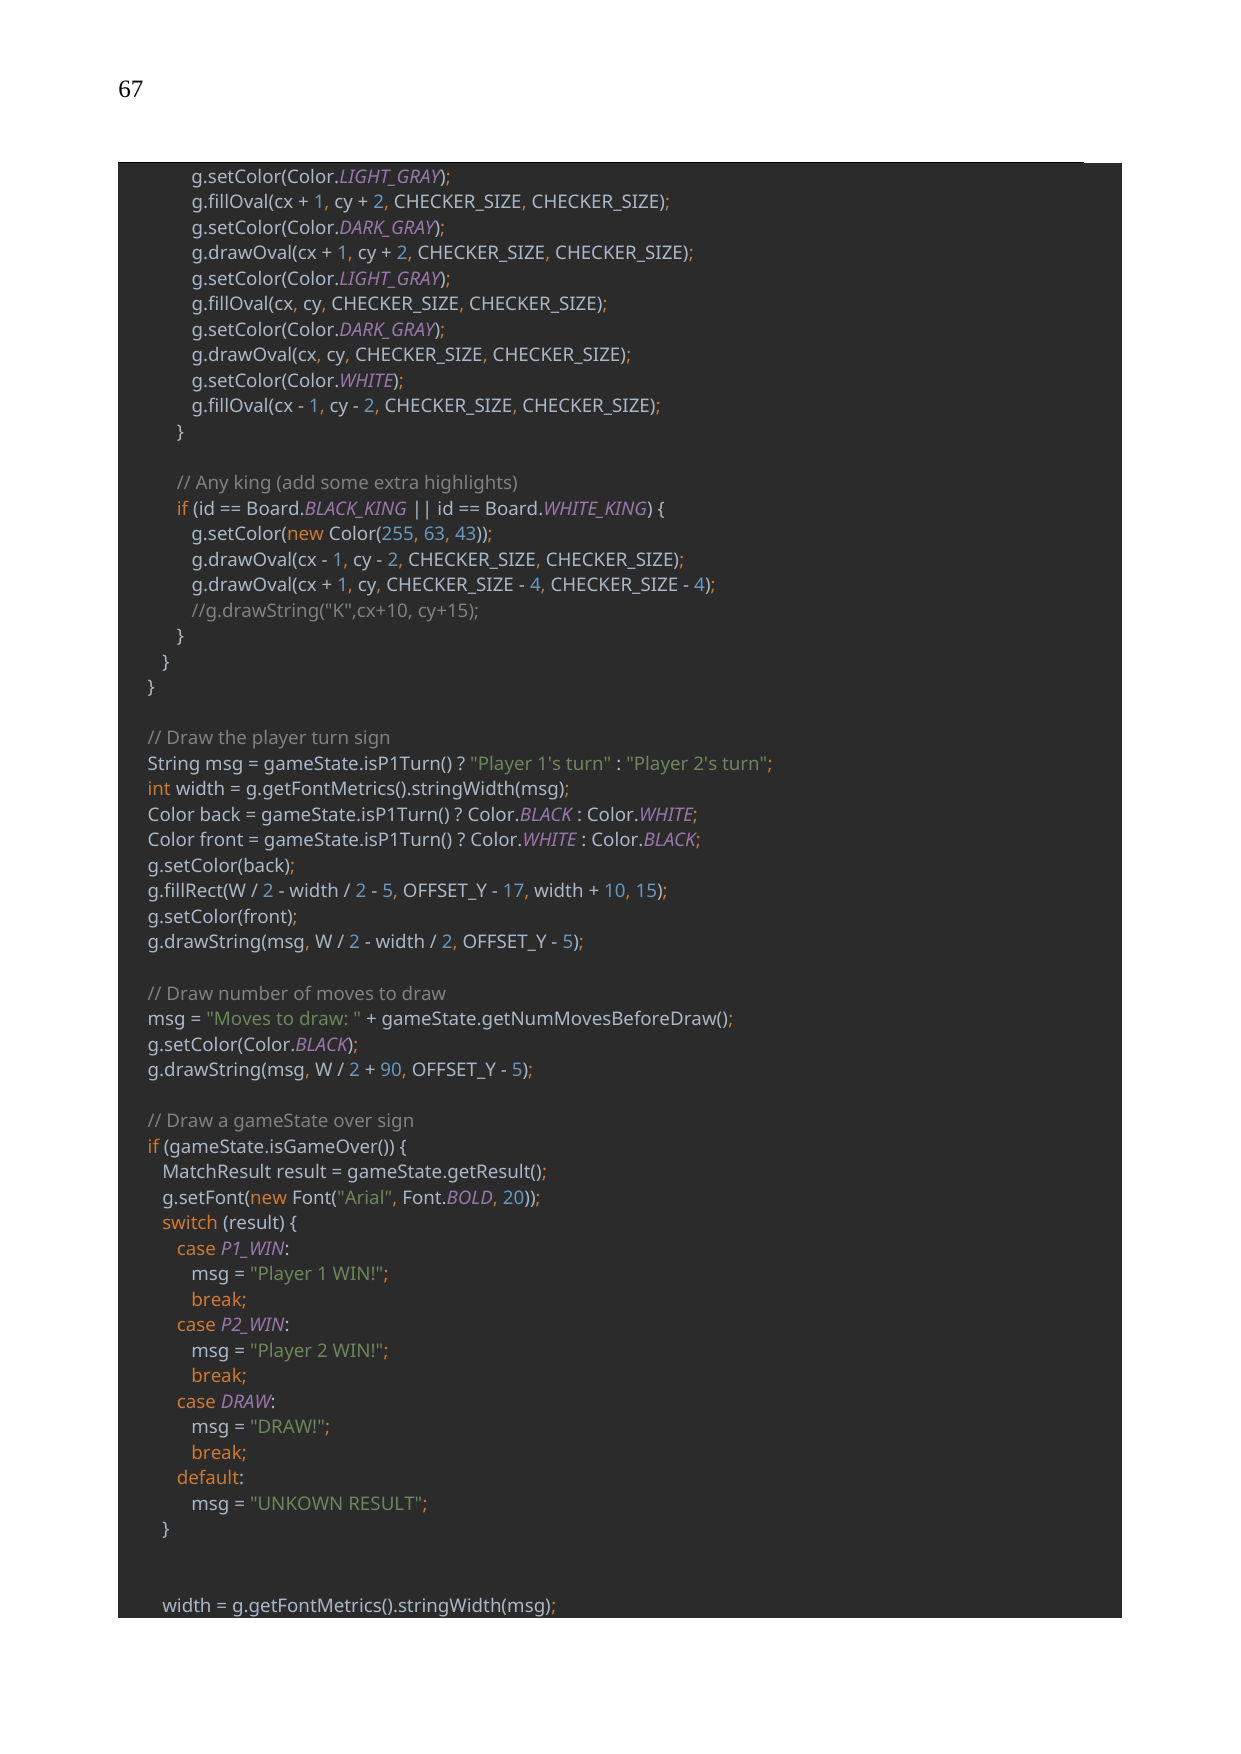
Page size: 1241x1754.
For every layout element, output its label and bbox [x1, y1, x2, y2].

text [118, 163, 1122, 1618]
